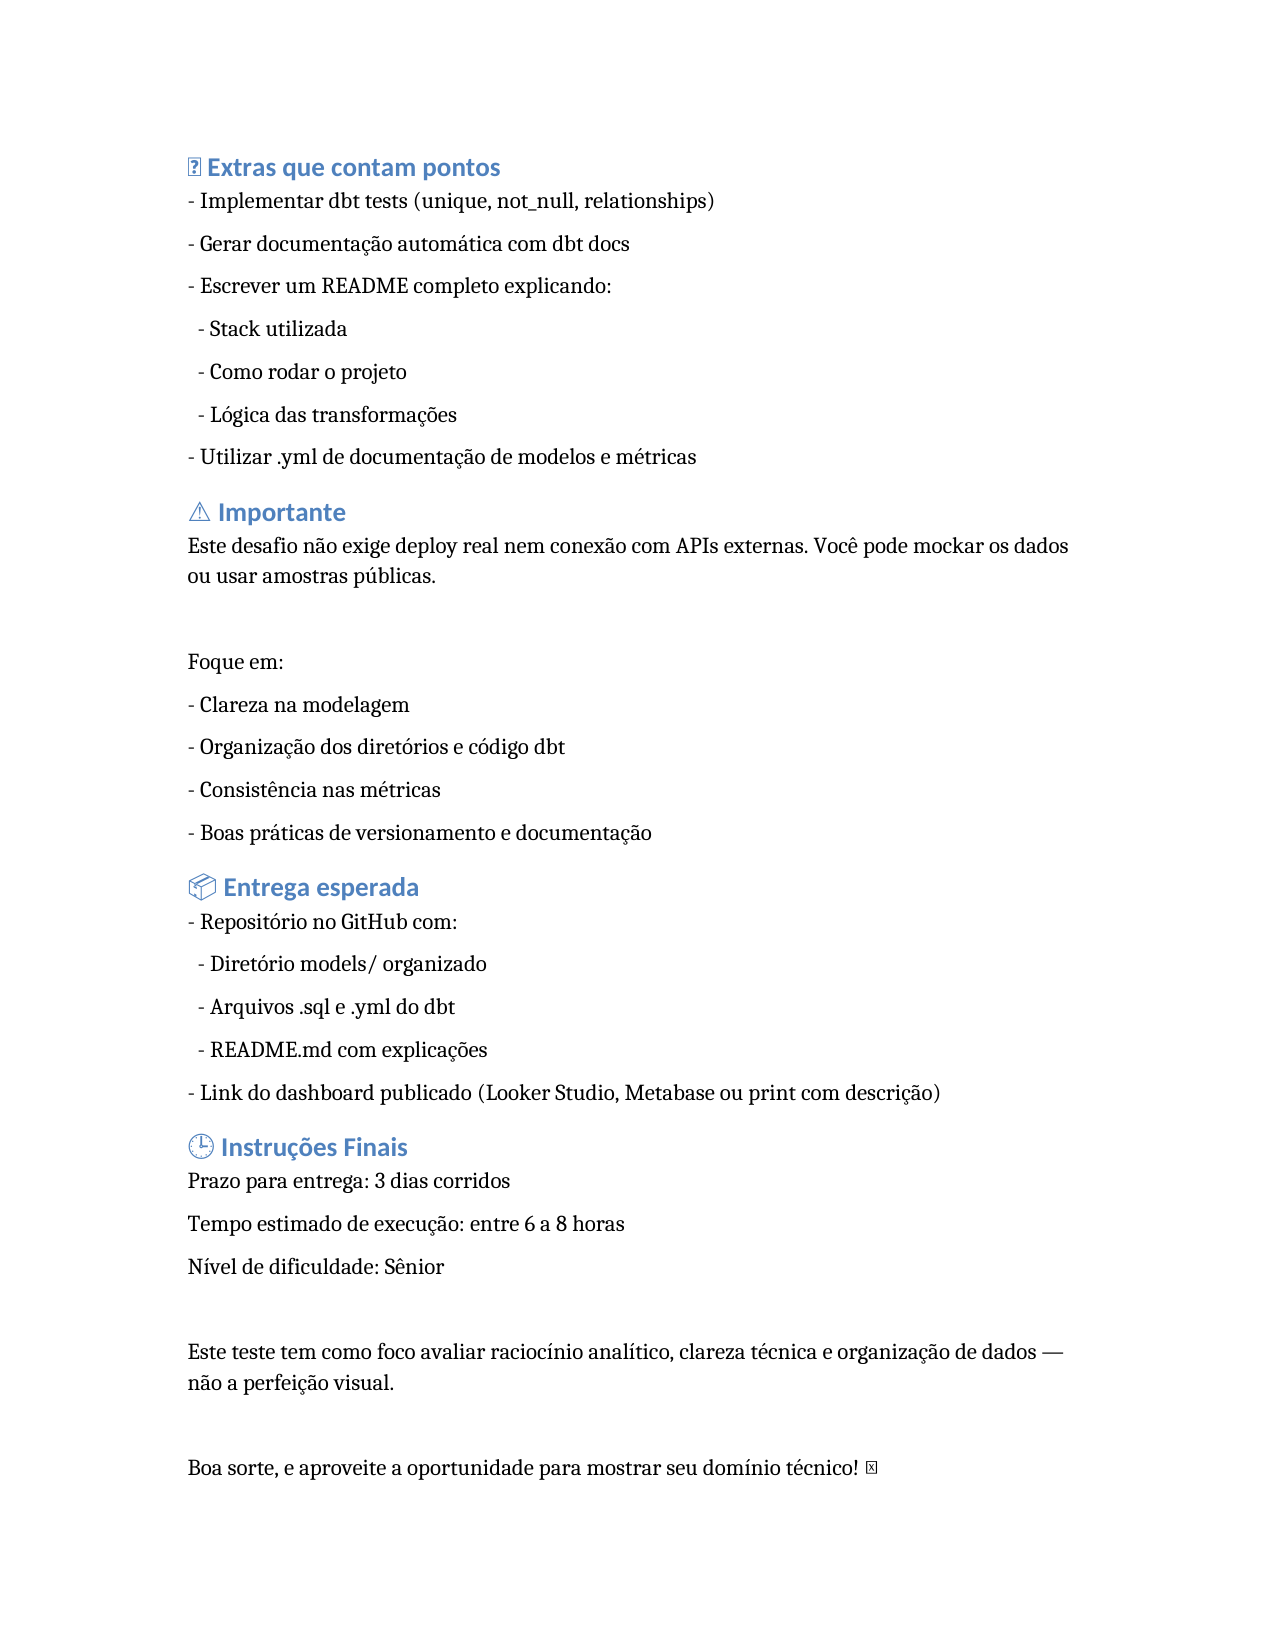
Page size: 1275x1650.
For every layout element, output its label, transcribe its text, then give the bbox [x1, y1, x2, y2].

text - Gerar documentação automática com dbt docs [187, 231, 1087, 257]
subtitle 📦 Entrega esperada [187, 871, 1087, 904]
text Foque em: [187, 649, 1087, 675]
text Tempo estimado de execução: entre 6 a 8 horas [187, 1211, 1087, 1237]
text - Como rodar o projeto [187, 359, 1087, 385]
text - Diretório models/ organizado [187, 951, 1087, 978]
subtitle 🕒 Instruções Finais [187, 1130, 1087, 1163]
text - Stack utilizada [187, 316, 1087, 342]
text - Clareza na modelagem [187, 691, 1087, 718]
text - Organização dos diretórios e código dbt [187, 734, 1087, 761]
text Boa sorte, e aproveite a oportunidade para mostrar seu domínio técnico! 🚀 [187, 1455, 1087, 1481]
text Este desafio não exige deploy real nem conexão com APIs externas. Você pode mockar os dados ou usar amostras públicas. [187, 533, 1087, 590]
text - Utilizar .yml de documentação de modelos e métricas [187, 444, 1087, 471]
text Prazo para entrega: 3 dias corridos [187, 1168, 1087, 1195]
text Nível de dificuldade: Sênior [187, 1254, 1087, 1280]
subtitle ⚠ Importante [187, 495, 1087, 528]
text - Escrever um README completo explicando: [187, 273, 1087, 300]
text - Implementar dbt tests (unique, not_null, relationships) [187, 188, 1087, 214]
text - Link do dashboard publicado (Looker Studio, Metabase ou print com descrição) [187, 1079, 1087, 1106]
text - README.md com explicações [187, 1037, 1087, 1063]
text - Repositório no GitHub com: [187, 908, 1087, 935]
text - Lógica das transformações [187, 401, 1087, 428]
subtitle ✨ Extras que contam pontos [187, 150, 1087, 183]
text - Boas práticas de versionamento e documentação [187, 819, 1087, 846]
text Este teste tem como foco avaliar raciocínio analítico, clareza técnica e organização de dados — não a perfeição visual. [187, 1339, 1087, 1396]
text - Consistência nas métricas [187, 777, 1087, 803]
text - Arquivos .sql e .yml do dbt [187, 994, 1087, 1020]
